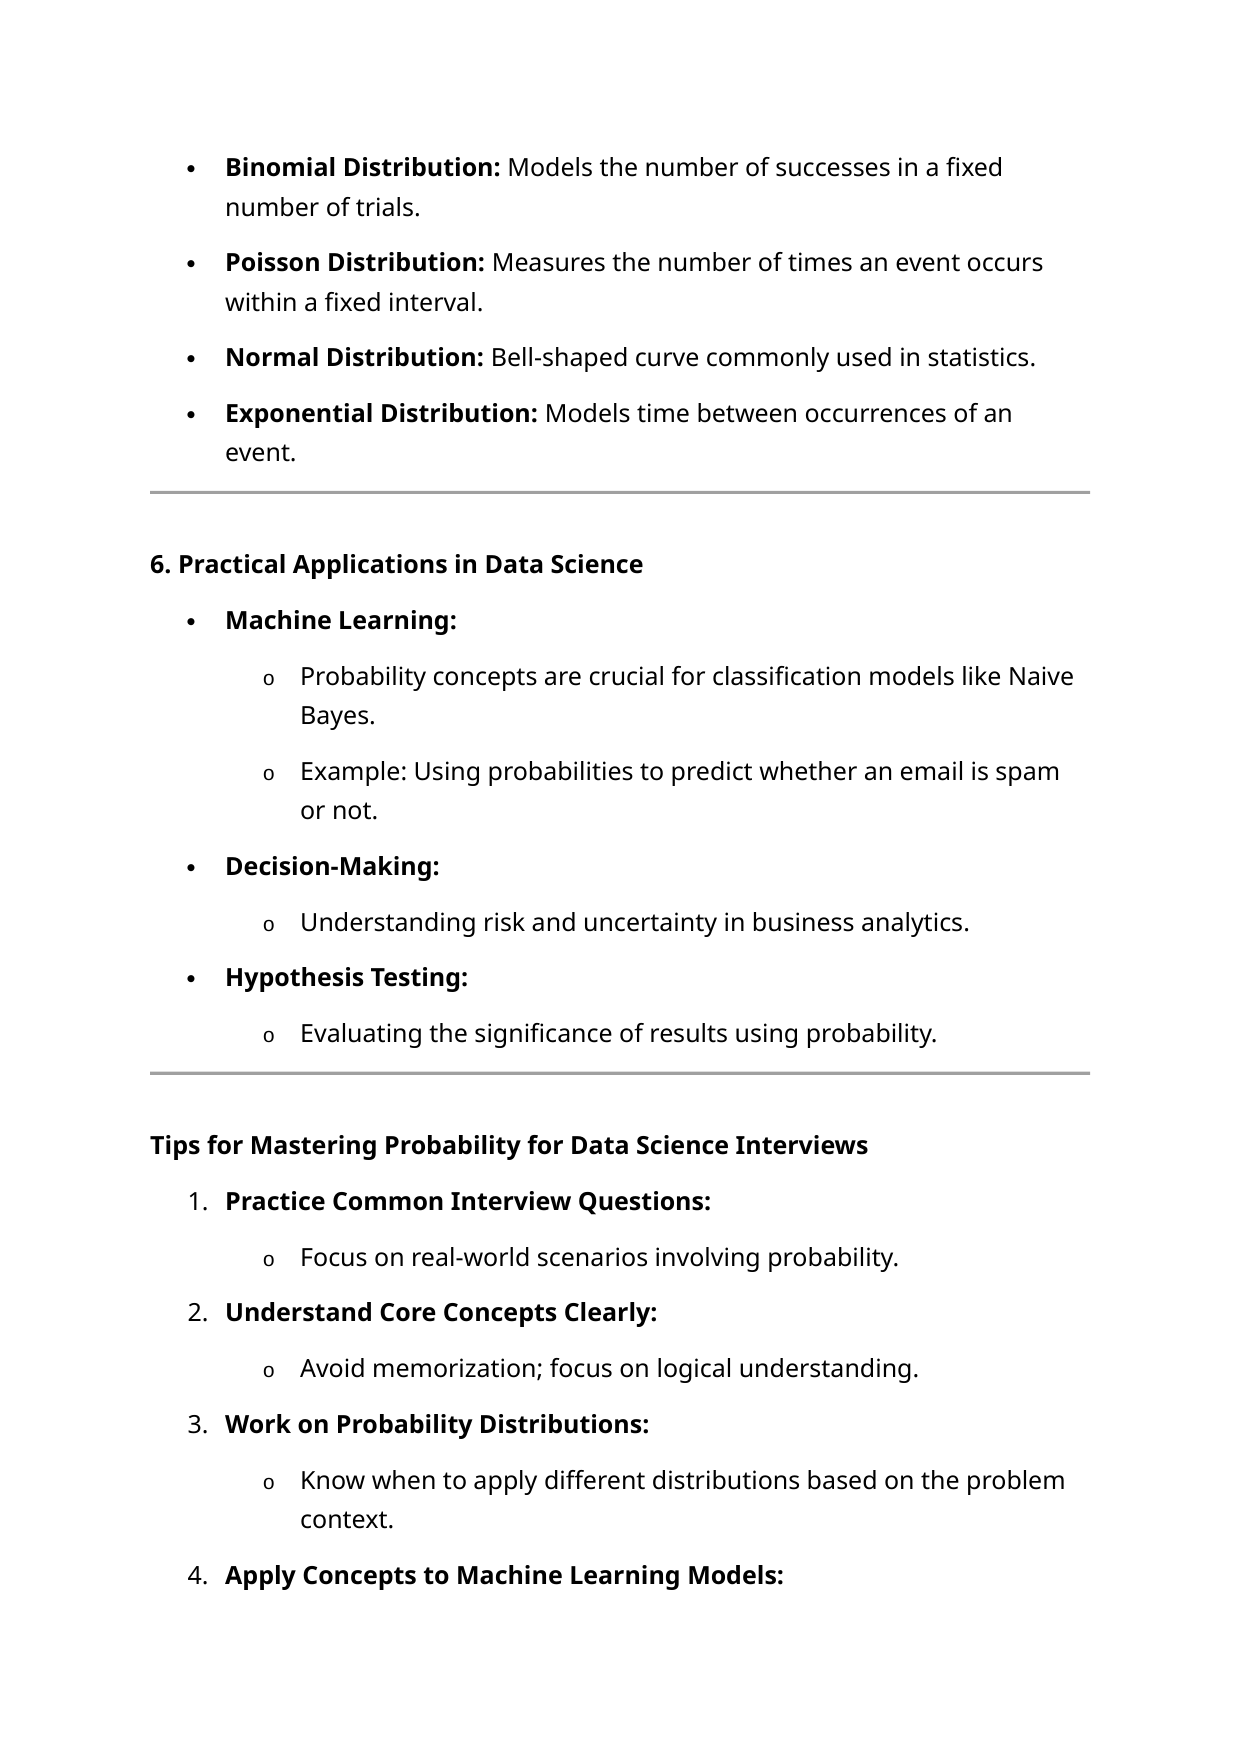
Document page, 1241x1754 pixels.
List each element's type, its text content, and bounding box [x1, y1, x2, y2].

list Exponential Distribution: Models time between occurrences of an event. [187, 396, 1090, 469]
list Poisson Distribution: Measures the number of times an event occurs within a fixed interval. [187, 245, 1090, 318]
list Hypothesis Testing: [187, 960, 1090, 994]
list Work on Probability Distributions: [187, 1407, 1090, 1441]
list Decision-Making: [187, 848, 1090, 882]
list Binomial Distribution: Models the number of successes in a fixed number of trials. [187, 150, 1090, 223]
list Know when to apply different distributions based on the problem context. [262, 1462, 1090, 1536]
list Avoid memorization; focus on logical understanding. [262, 1351, 1090, 1385]
text Tips for Mastering Probability for Data Science Interviews [150, 1127, 1090, 1162]
list Example: Using probabilities to predict whether an email is spam or not. [262, 753, 1090, 827]
text 6. Practical Applications in Data Science [150, 547, 1090, 581]
list Understanding risk and uncertainty in business analytics. [262, 904, 1090, 938]
list Apply Concepts to Machine Learning Models: [187, 1557, 1090, 1592]
list Normal Distribution: Bell-shaped curve commonly used in statistics. [187, 340, 1090, 374]
list Evaluating the significance of results using probability. [262, 1016, 1090, 1050]
list Practice Common Interview Questions: [187, 1183, 1090, 1217]
list Probability concepts are crucial for classification models like Naive Bayes. [262, 658, 1090, 732]
list Focus on real-world scenarios involving probability. [262, 1239, 1090, 1273]
list Machine Learning: [187, 602, 1090, 637]
list Understand Core Concepts Clearly: [187, 1295, 1090, 1329]
